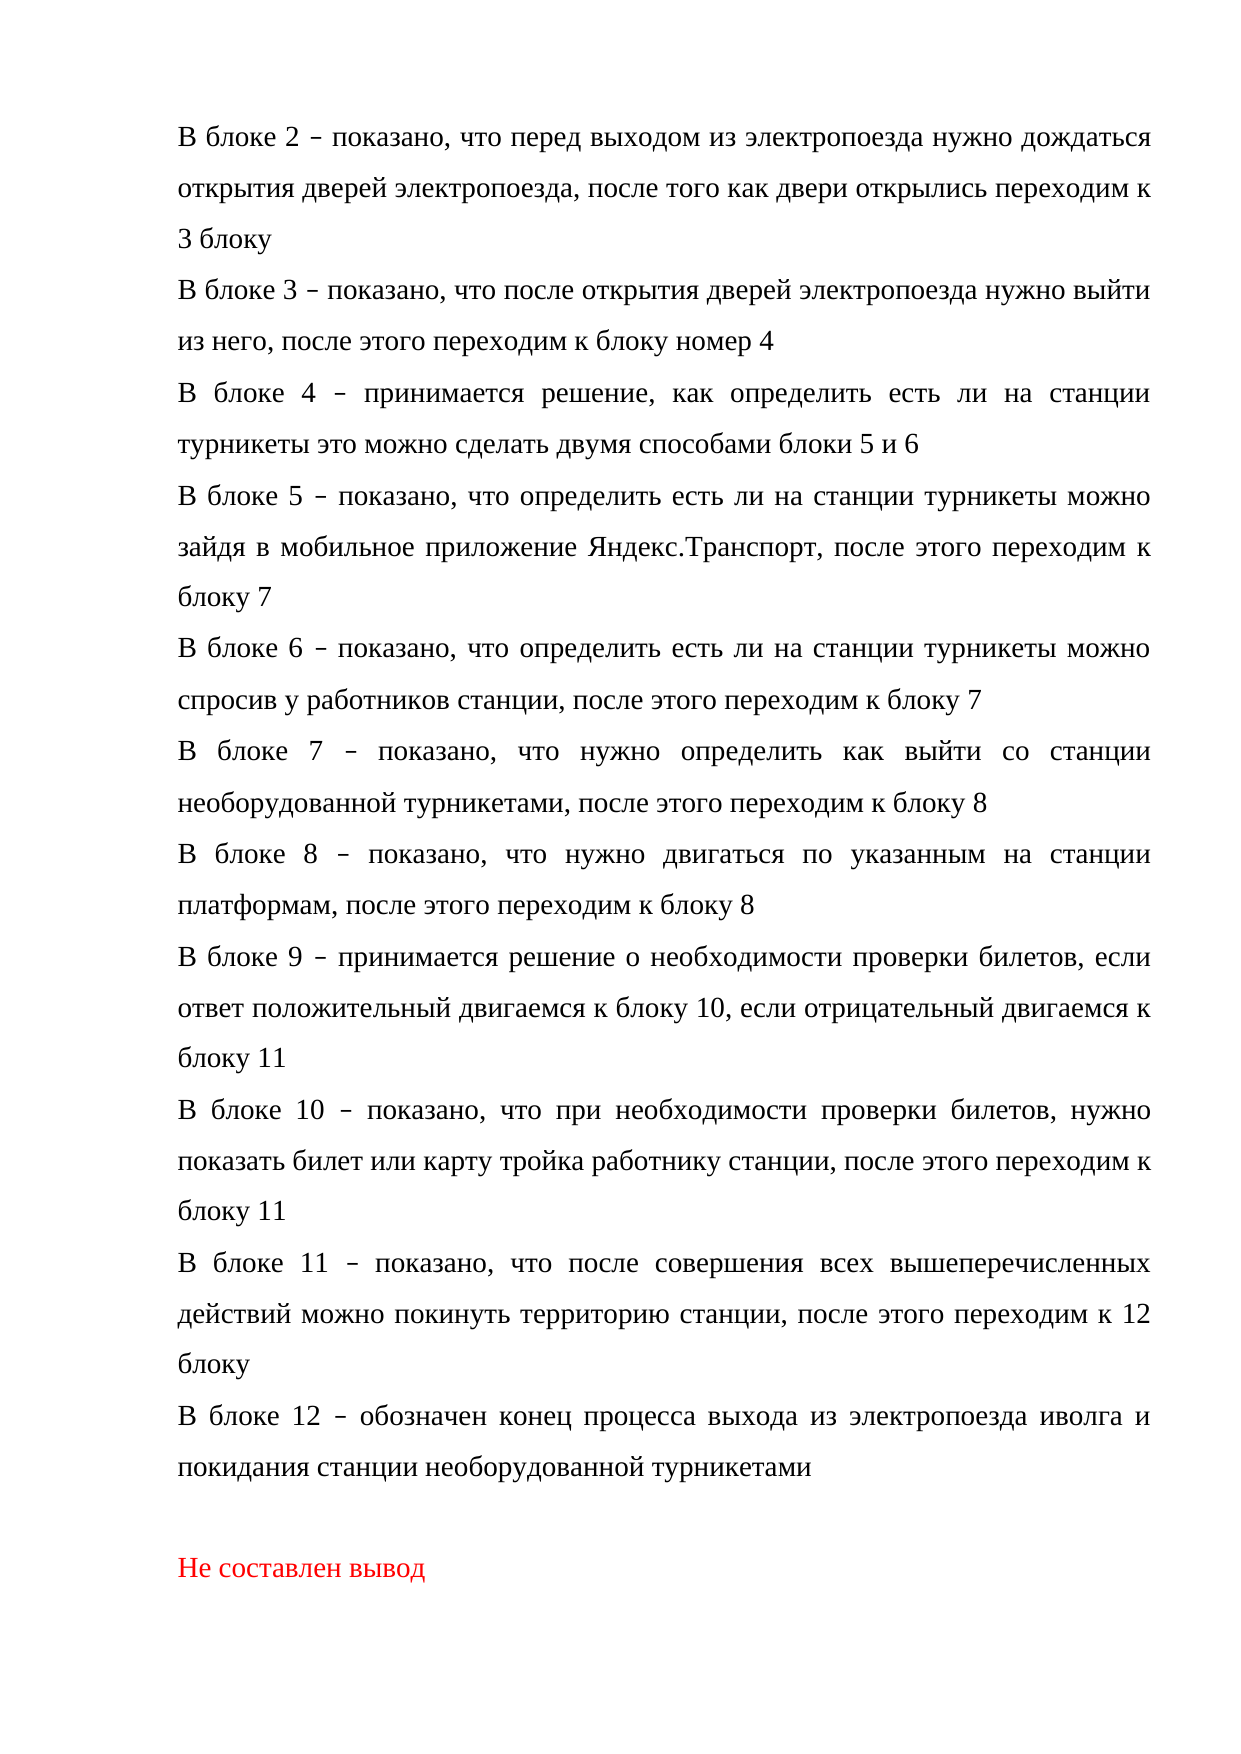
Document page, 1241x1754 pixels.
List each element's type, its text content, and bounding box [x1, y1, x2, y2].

text В блоке 8 – показано, что нужно двигаться по указанным на станции платформам, после этого переходим к блоку 8 [177, 835, 1152, 921]
text В блоке 5 – показано, что определить есть ли на станции турникеты можно зайдя в мобильное приложение Яндекс.Транспорт, после этого переходим к блоку 7 [177, 477, 1152, 613]
text В блоке 10 – показано, что при необходимости проверки билетов, нужно показать билет или карту тройка работнику станции, после этого переходим к блоку 11 [177, 1091, 1152, 1227]
text В блоке 7 – показано, что нужно определить как выйти со станции необорудованной турникетами, после этого переходим к блоку 8 [177, 732, 1152, 818]
text В блоке 4 – принимается решение, как определить есть ли на станции турникеты это можно сделать двумя способами блоки 5 и 6 [177, 374, 1152, 460]
text Не составлен вывод [177, 1550, 1152, 1583]
text В блоке 9 – принимается решение о необходимости проверки билетов, если ответ положительный двигаемся к блоку 10, если отрицательный двигаемся к блоку 11 [177, 938, 1152, 1074]
text В блоке 11 – показано, что после совершения всех вышеперечисленных действий можно покинуть территорию станции, после этого переходим к 12 блоку [177, 1244, 1152, 1380]
text В блоке 2 – показано, что перед выходом из электропоезда нужно дождаться открытия дверей электропоезда, после того как двери открылись переходим к 3 блоку [177, 118, 1152, 254]
text В блоке 12 – обозначен конец процесса выхода из электропоезда иволга и покидания станции необорудованной турникетами [177, 1397, 1152, 1483]
text В блоке 3 – показано, что после открытия дверей электропоезда нужно выйти из него, после этого переходим к блоку номер 4 [177, 271, 1152, 357]
text В блоке 6 – показано, что определить есть ли на станции турникеты можно спросив у работников станции, после этого переходим к блоку 7 [177, 629, 1152, 716]
